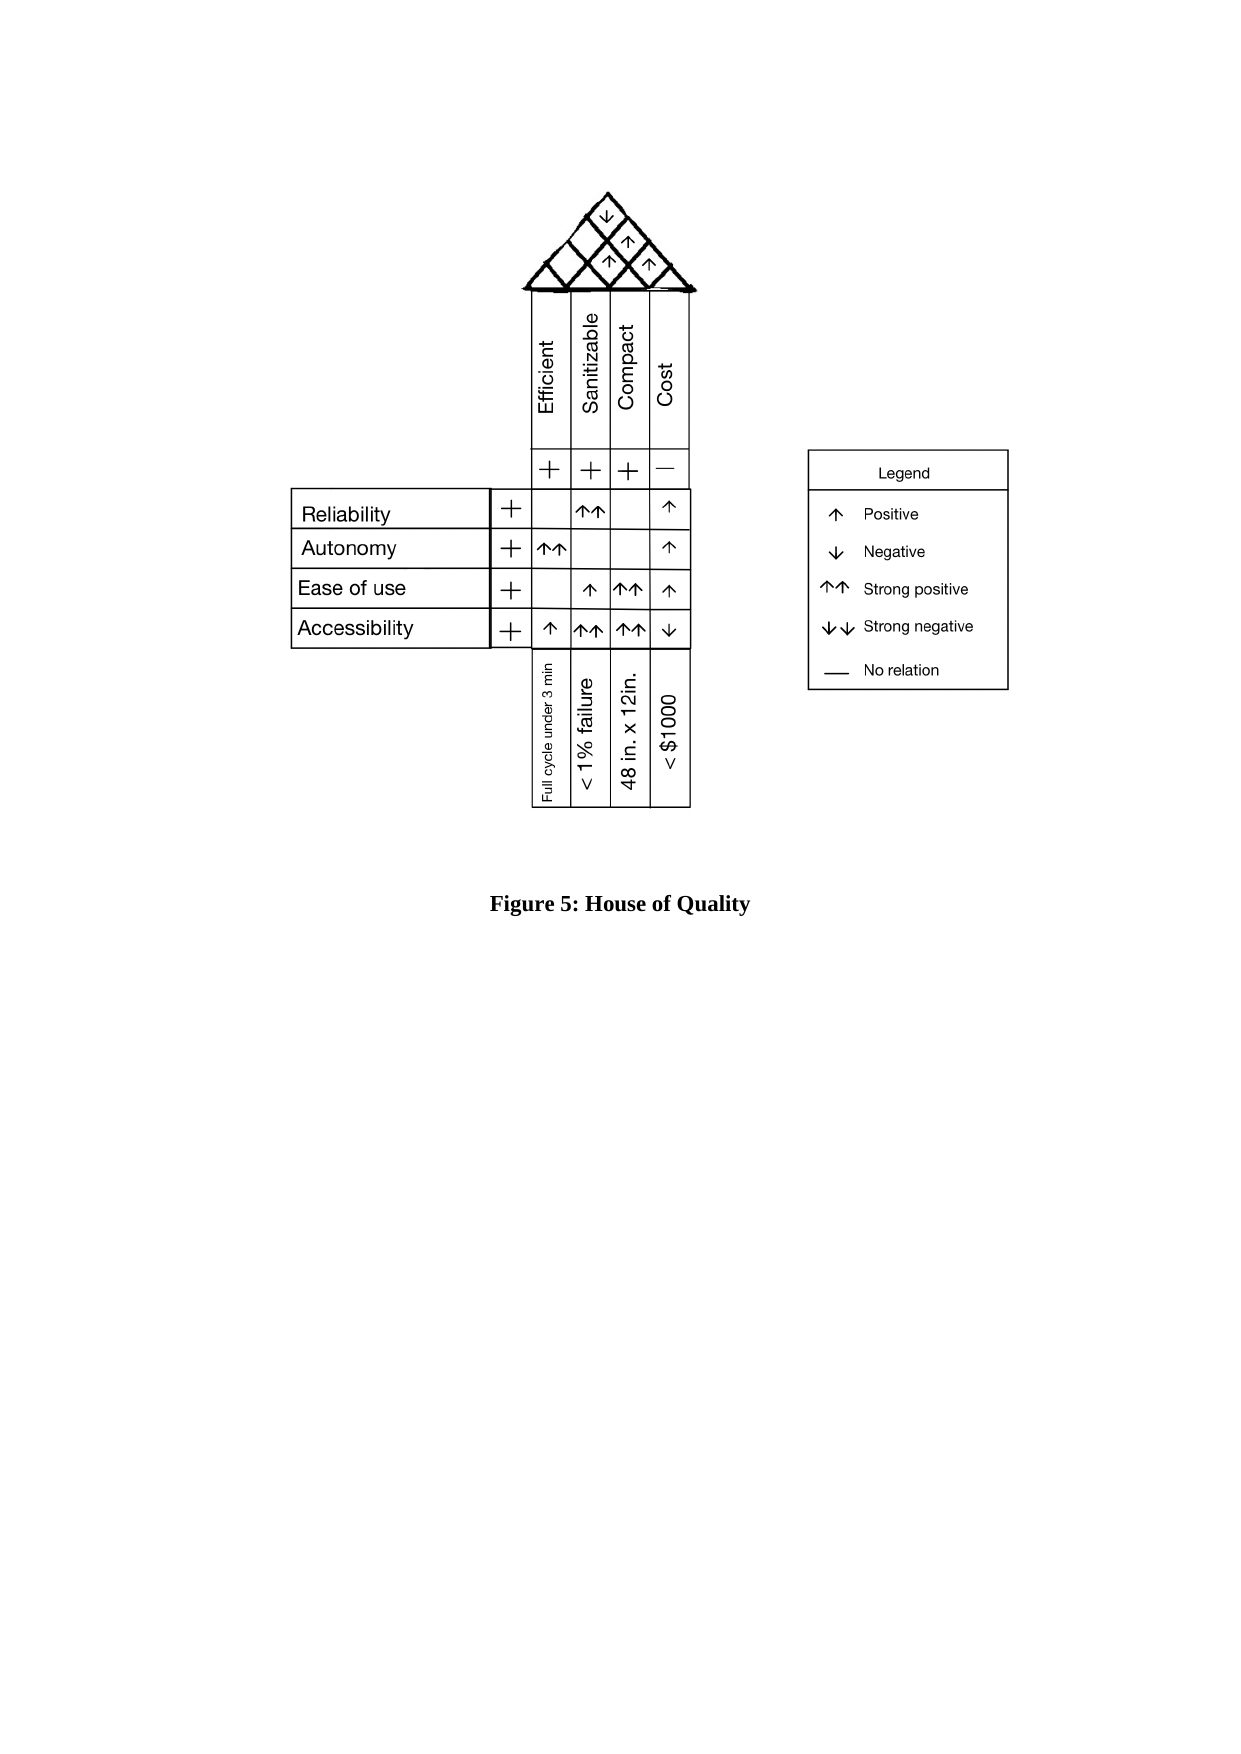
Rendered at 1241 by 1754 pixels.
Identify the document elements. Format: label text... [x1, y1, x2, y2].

text Figure 5: House of Quality [150, 890, 1090, 916]
picture [179, 150, 1061, 887]
